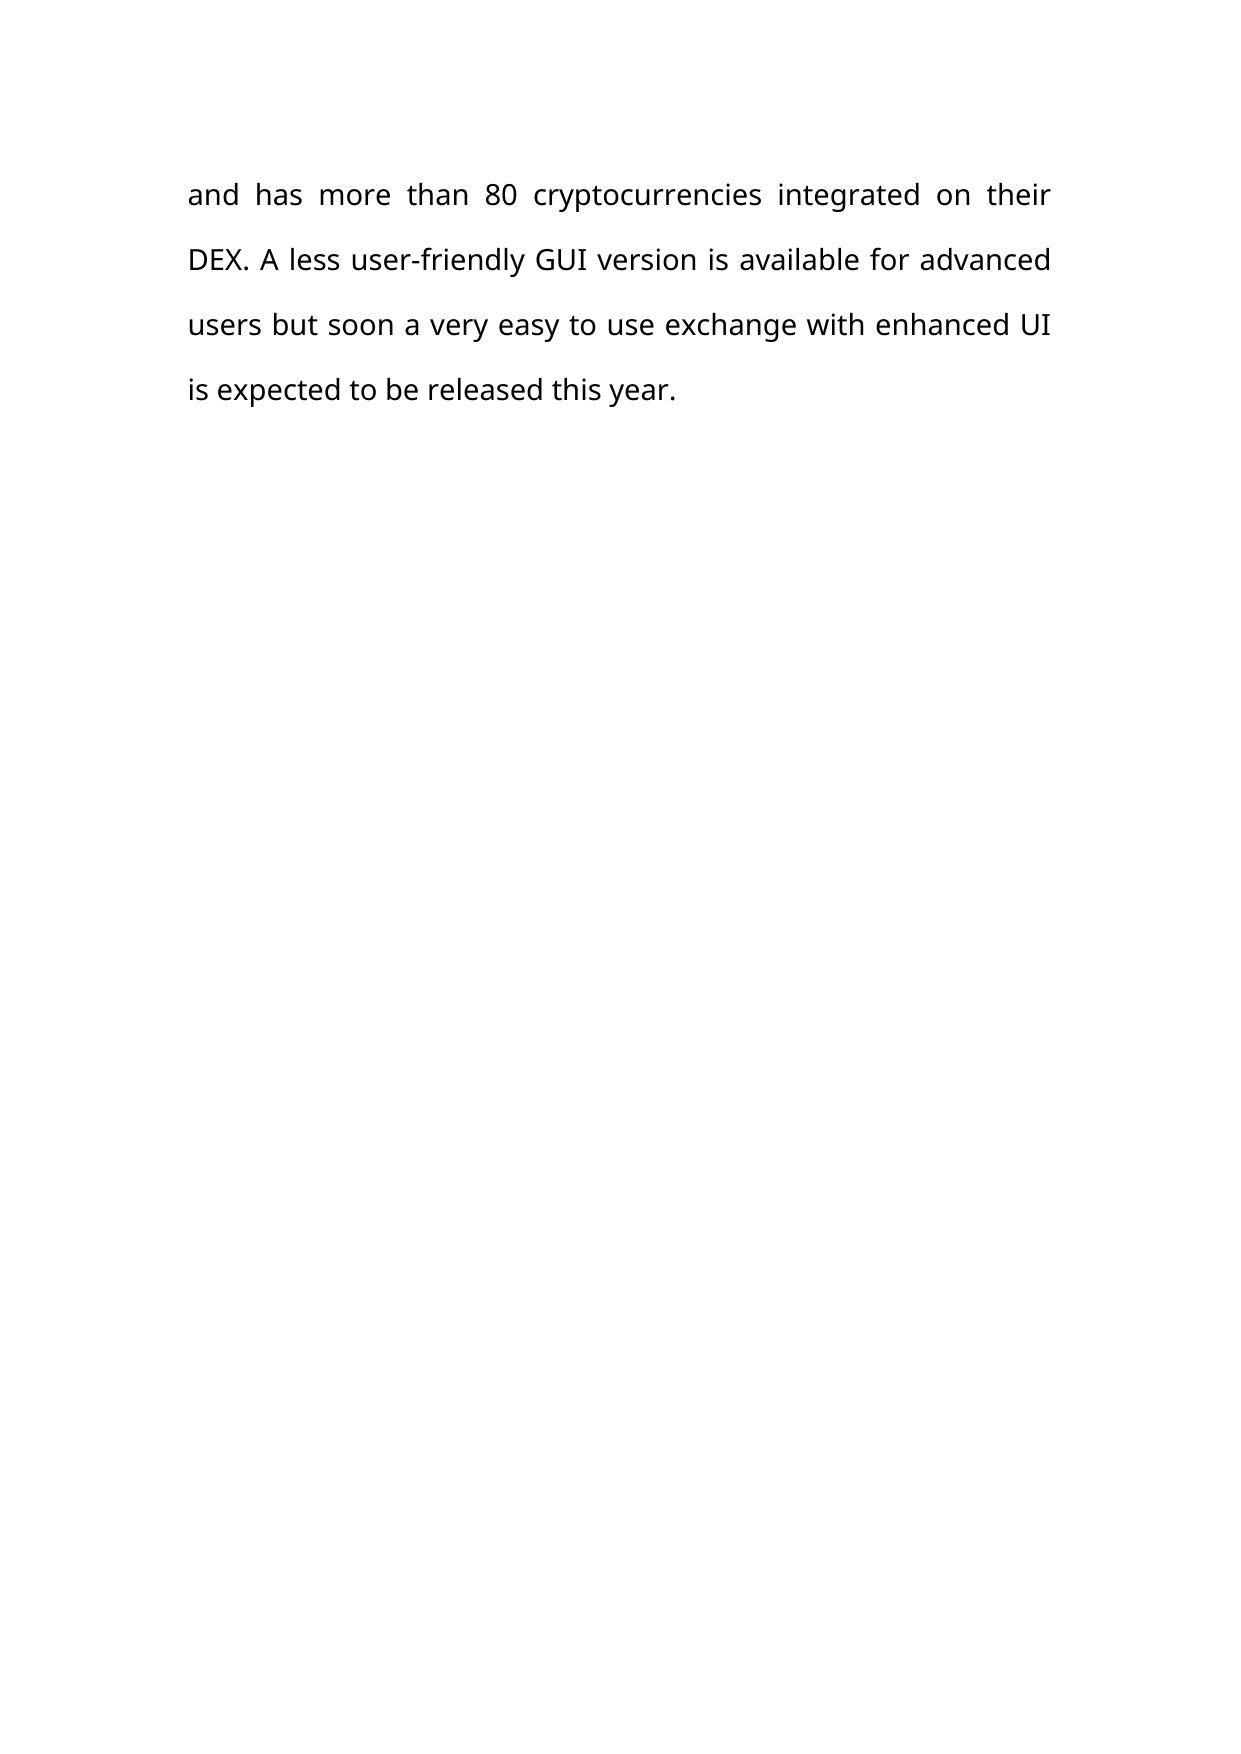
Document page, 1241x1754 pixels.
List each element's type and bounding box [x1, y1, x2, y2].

text [187, 162, 1053, 422]
